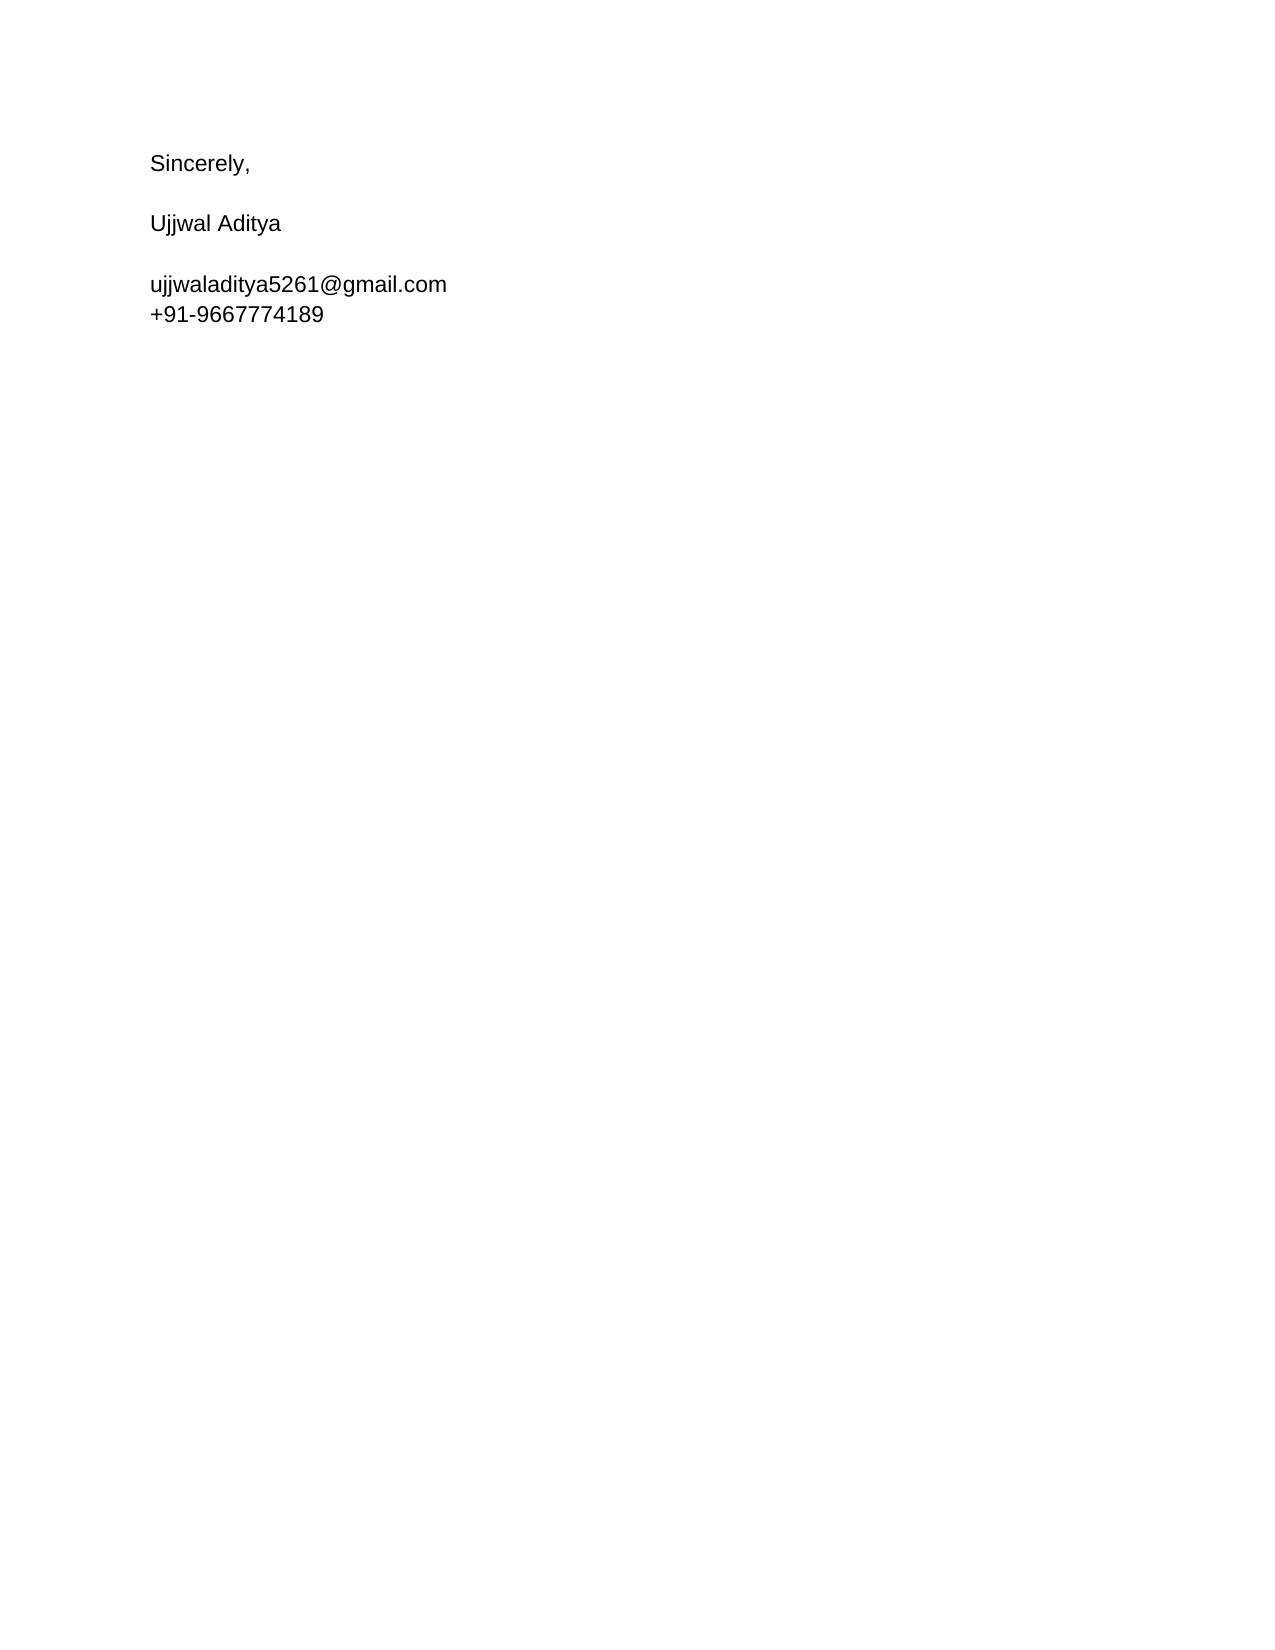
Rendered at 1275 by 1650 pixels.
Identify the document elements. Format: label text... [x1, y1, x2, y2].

text Sincerely, [150, 150, 1125, 176]
text +91-9667774189 [150, 301, 1125, 327]
text Ujjwal Aditya [150, 210, 1125, 237]
text ujjwaladitya5261@gmail.com [150, 271, 1125, 297]
